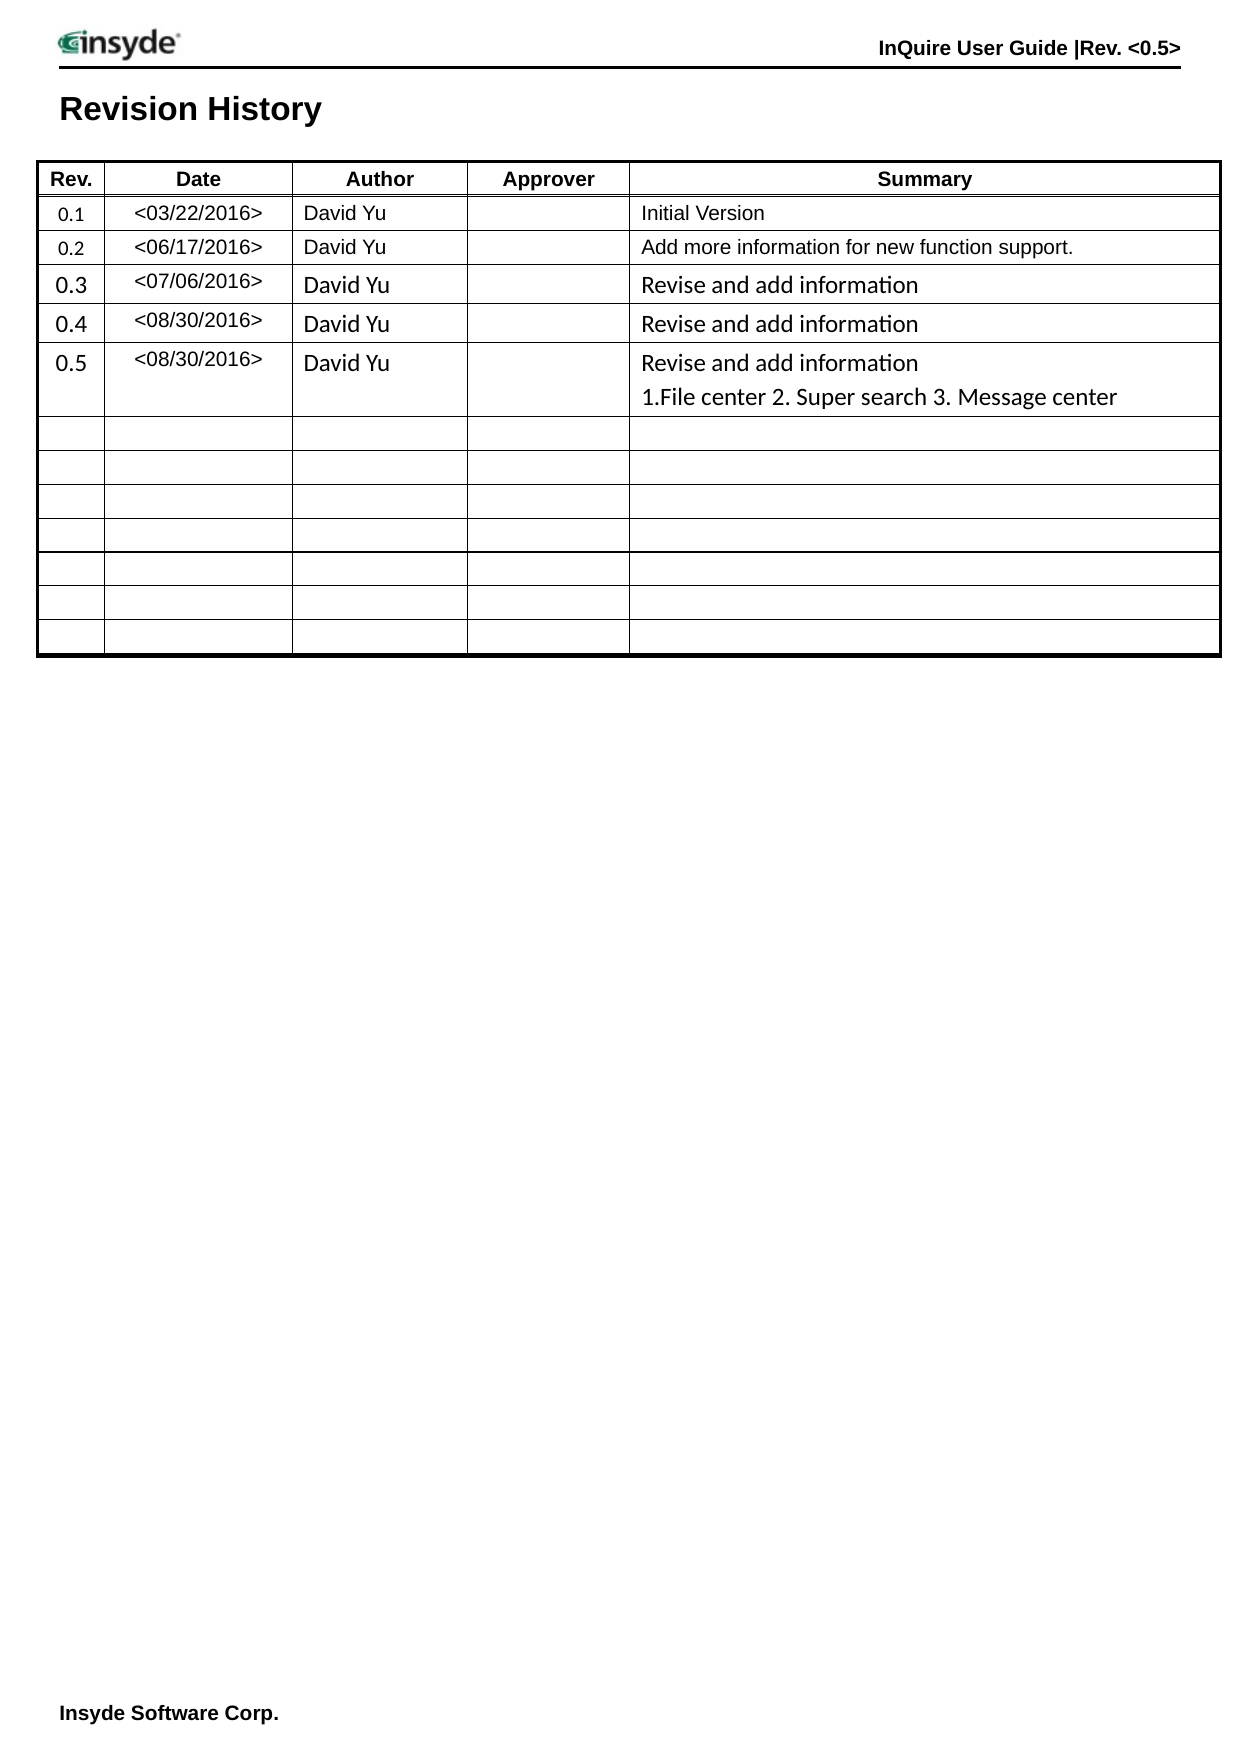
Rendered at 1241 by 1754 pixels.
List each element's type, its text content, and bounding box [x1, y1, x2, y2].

table_cell <08/30/2016> [105, 343, 292, 416]
table_cell [105, 620, 292, 653]
table_header Rev. [39, 163, 104, 194]
table_cell [468, 304, 629, 342]
table_cell [105, 485, 292, 517]
table_cell [39, 451, 104, 483]
table_cell [293, 417, 467, 449]
table_cell [105, 553, 292, 585]
table_cell [39, 485, 104, 517]
table_cell [293, 451, 467, 483]
table_cell [105, 519, 292, 551]
table_cell [468, 197, 629, 230]
table_cell [39, 417, 104, 449]
table_cell [39, 586, 104, 619]
table_cell <06/17/2016> [105, 231, 292, 264]
table_cell [468, 343, 629, 416]
table_cell Revise and add information [630, 304, 1219, 342]
table_cell David Yu [293, 304, 467, 342]
table_cell [39, 620, 104, 653]
table_header Summary [630, 163, 1219, 194]
table_cell [468, 265, 629, 303]
table_cell [468, 485, 629, 517]
table_cell David Yu [293, 265, 467, 303]
table_cell [630, 586, 1219, 619]
table_cell 0.1 [39, 197, 104, 230]
table_cell David Yu [293, 231, 467, 264]
table_cell 0.5 [39, 343, 104, 416]
table_cell [630, 417, 1219, 449]
table_cell 0.2 [39, 231, 104, 264]
table_cell [630, 451, 1219, 483]
table_cell <07/06/2016> [105, 265, 292, 303]
table_cell [105, 451, 292, 483]
table_cell 0.3 [39, 265, 104, 303]
table_cell David Yu [293, 343, 467, 416]
table_cell Revise and add information [630, 265, 1219, 303]
table_cell [630, 553, 1219, 585]
table_cell [293, 586, 467, 619]
table_cell [105, 417, 292, 449]
table_cell Initial Version [630, 197, 1219, 230]
table_cell [39, 553, 104, 585]
table_cell [468, 519, 629, 551]
table_header Approver [468, 163, 629, 194]
table_cell 0.4 [39, 304, 104, 342]
table_cell [468, 231, 629, 264]
table_cell [39, 519, 104, 551]
table_cell <08/30/2016> [105, 304, 292, 342]
table_cell [105, 586, 292, 619]
table_cell [468, 586, 629, 619]
table_cell [630, 519, 1219, 551]
table_header Date [105, 163, 292, 194]
table_cell [293, 519, 467, 551]
table_cell <03/22/2016> [105, 197, 292, 230]
table_cell [468, 417, 629, 449]
text Revision History [59, 89, 1181, 128]
table_cell [468, 451, 629, 483]
table_cell [630, 485, 1219, 517]
table_cell [293, 553, 467, 585]
table_cell Add more information for new function support. [630, 231, 1219, 264]
picture [54, 23, 184, 62]
table_cell [468, 620, 629, 653]
table_cell David Yu [293, 197, 467, 230]
table_cell [468, 553, 629, 585]
table_header Author [293, 163, 467, 194]
table_cell [293, 620, 467, 653]
table_cell [293, 485, 467, 517]
table_cell Revise and add information 1.File center 2. Super search 3. Message center [630, 343, 1219, 416]
table_cell [630, 620, 1219, 653]
